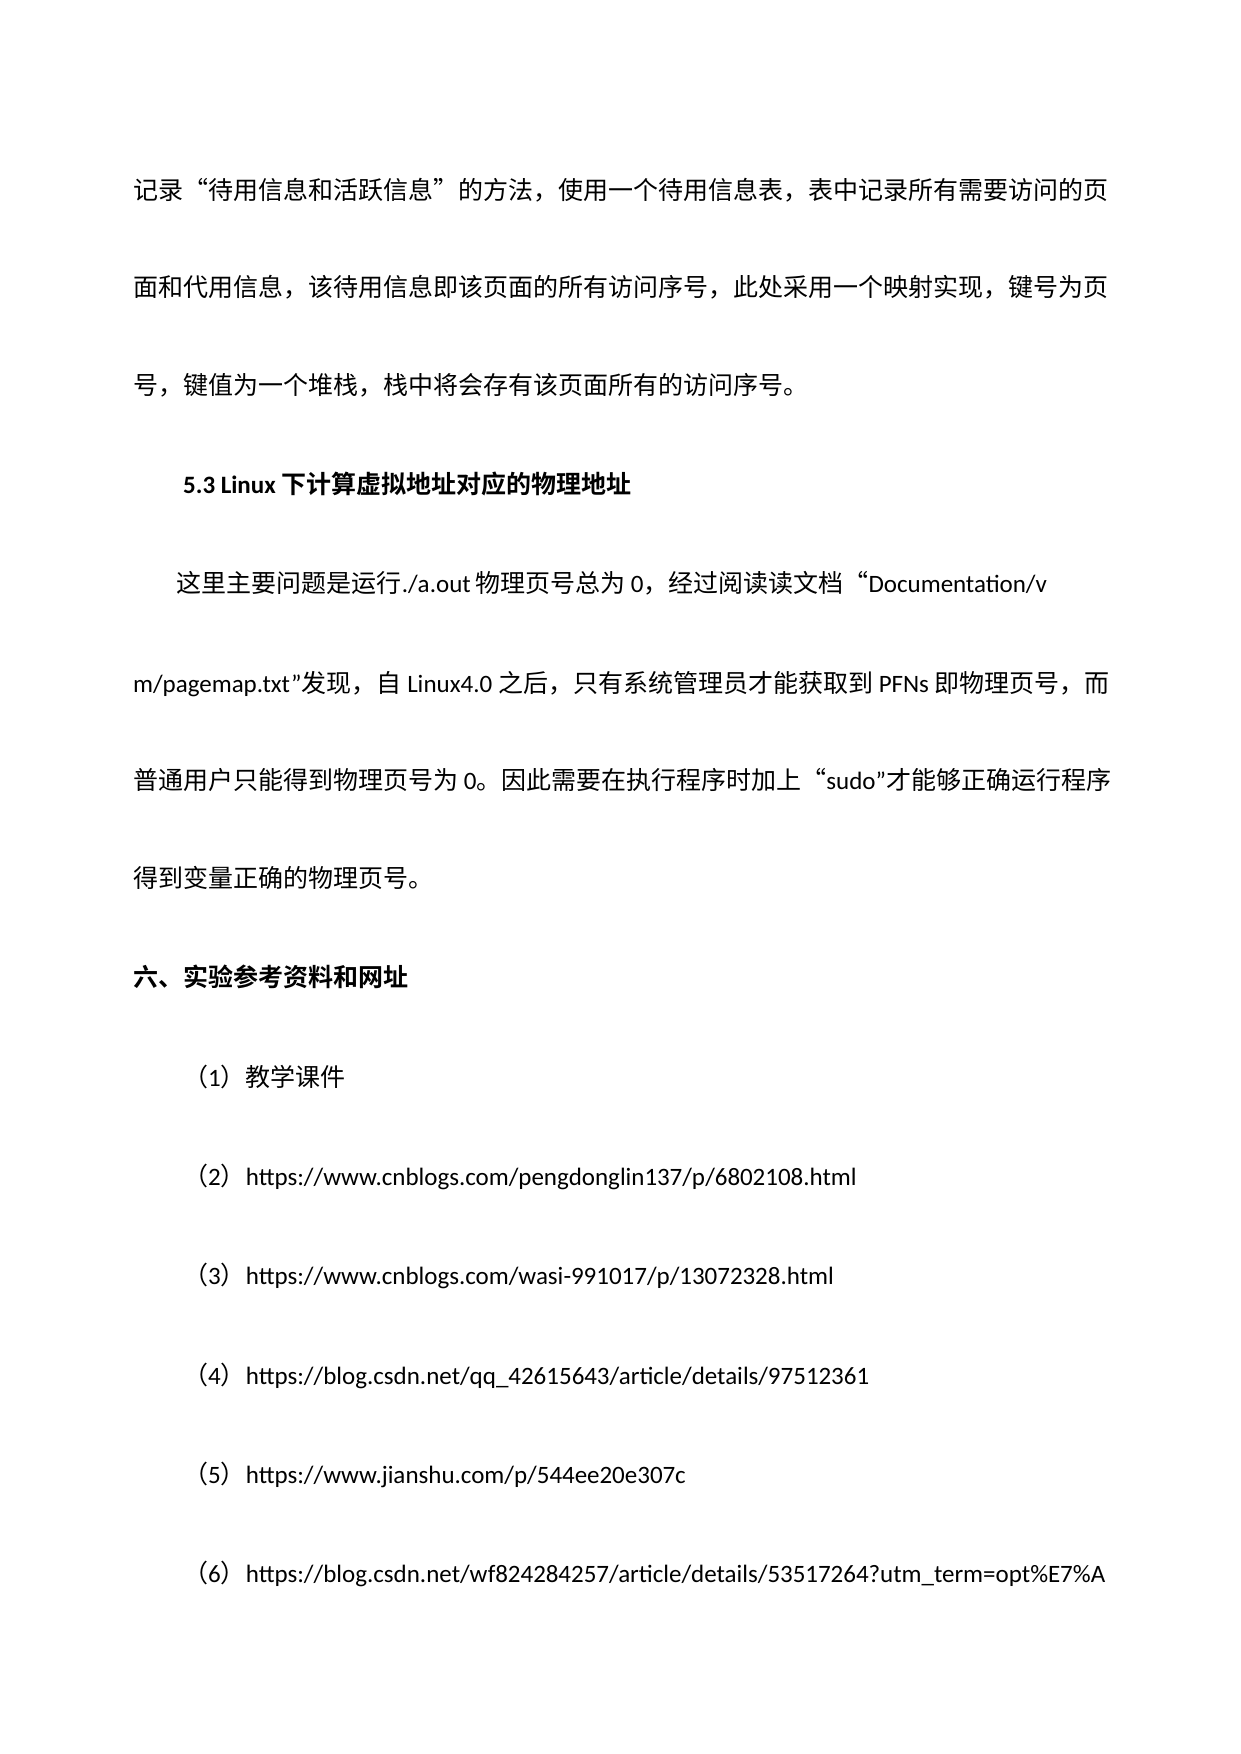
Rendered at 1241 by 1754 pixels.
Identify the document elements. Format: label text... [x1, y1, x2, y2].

text （6）https://blog.csdn.net/wf824284257/article/details/53517264?utm_term=opt%E7%A [133, 1539, 1122, 1604]
text （5）https://www.jianshu.com/p/544ee20e307c [133, 1440, 1122, 1505]
text 这里主要问题是运行./a.out物理页号总为0，经过阅读读文档“Documentation/v [133, 549, 1122, 614]
text （3）https://www.cnblogs.com/wasi-991017/p/13072328.html [133, 1241, 1122, 1306]
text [133, 156, 1122, 416]
text 六、实验参考资料和网址 [133, 943, 1122, 1008]
text （1）教学课件 [133, 1043, 1122, 1108]
text 5.3 Linux下计算虚拟地址对应的物理地址 [133, 450, 1122, 515]
text m/pagemap.txt”发现，自 Linux4.0 之后，只有系统管理员才能获取到 PFNs 即物理页号，而普通用户只能得到物理页号为 0。因此需要在执行程序时加上“sudo”才能够正确运行程序得到变量正确的物理页号。 [133, 649, 1122, 909]
text （2）https://www.cnblogs.com/pengdonglin137/p/6802108.html [133, 1142, 1122, 1207]
text （4）https://blog.csdn.net/qq_42615643/article/details/97512361 [133, 1341, 1122, 1406]
